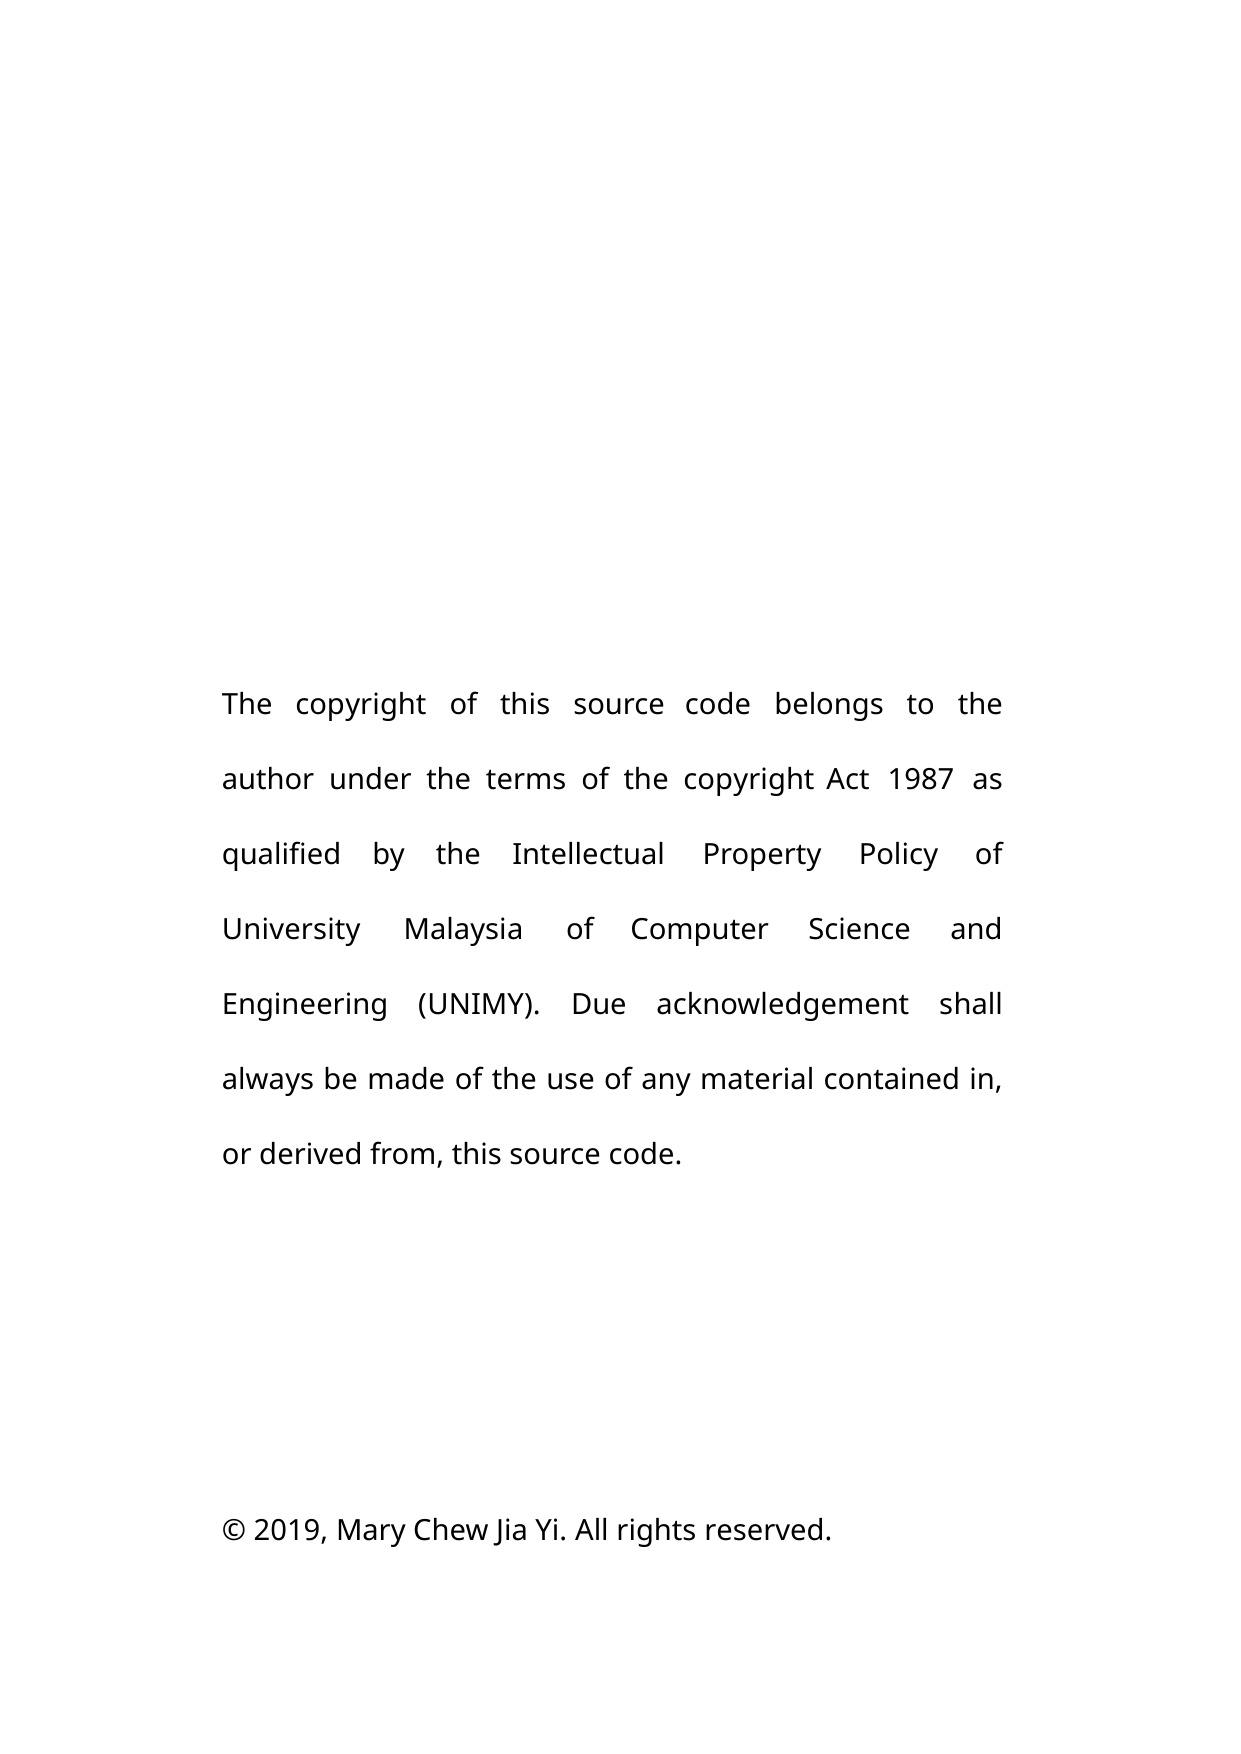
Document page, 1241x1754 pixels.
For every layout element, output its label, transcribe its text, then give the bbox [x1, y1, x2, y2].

text © 2019, Mary Chew Jia Yi. All rights reserved. [222, 1492, 1003, 1567]
text The copyright of this source code belongs to the author under the terms of the copyright Act 1987 as qualified by the Intellectual Property Policy of University Malaysia of Computer Science and Engineering (UNIMY). Due acknowledgement shall always be made of the use of any material contained in, or derived from, this source code. [222, 666, 1003, 1191]
